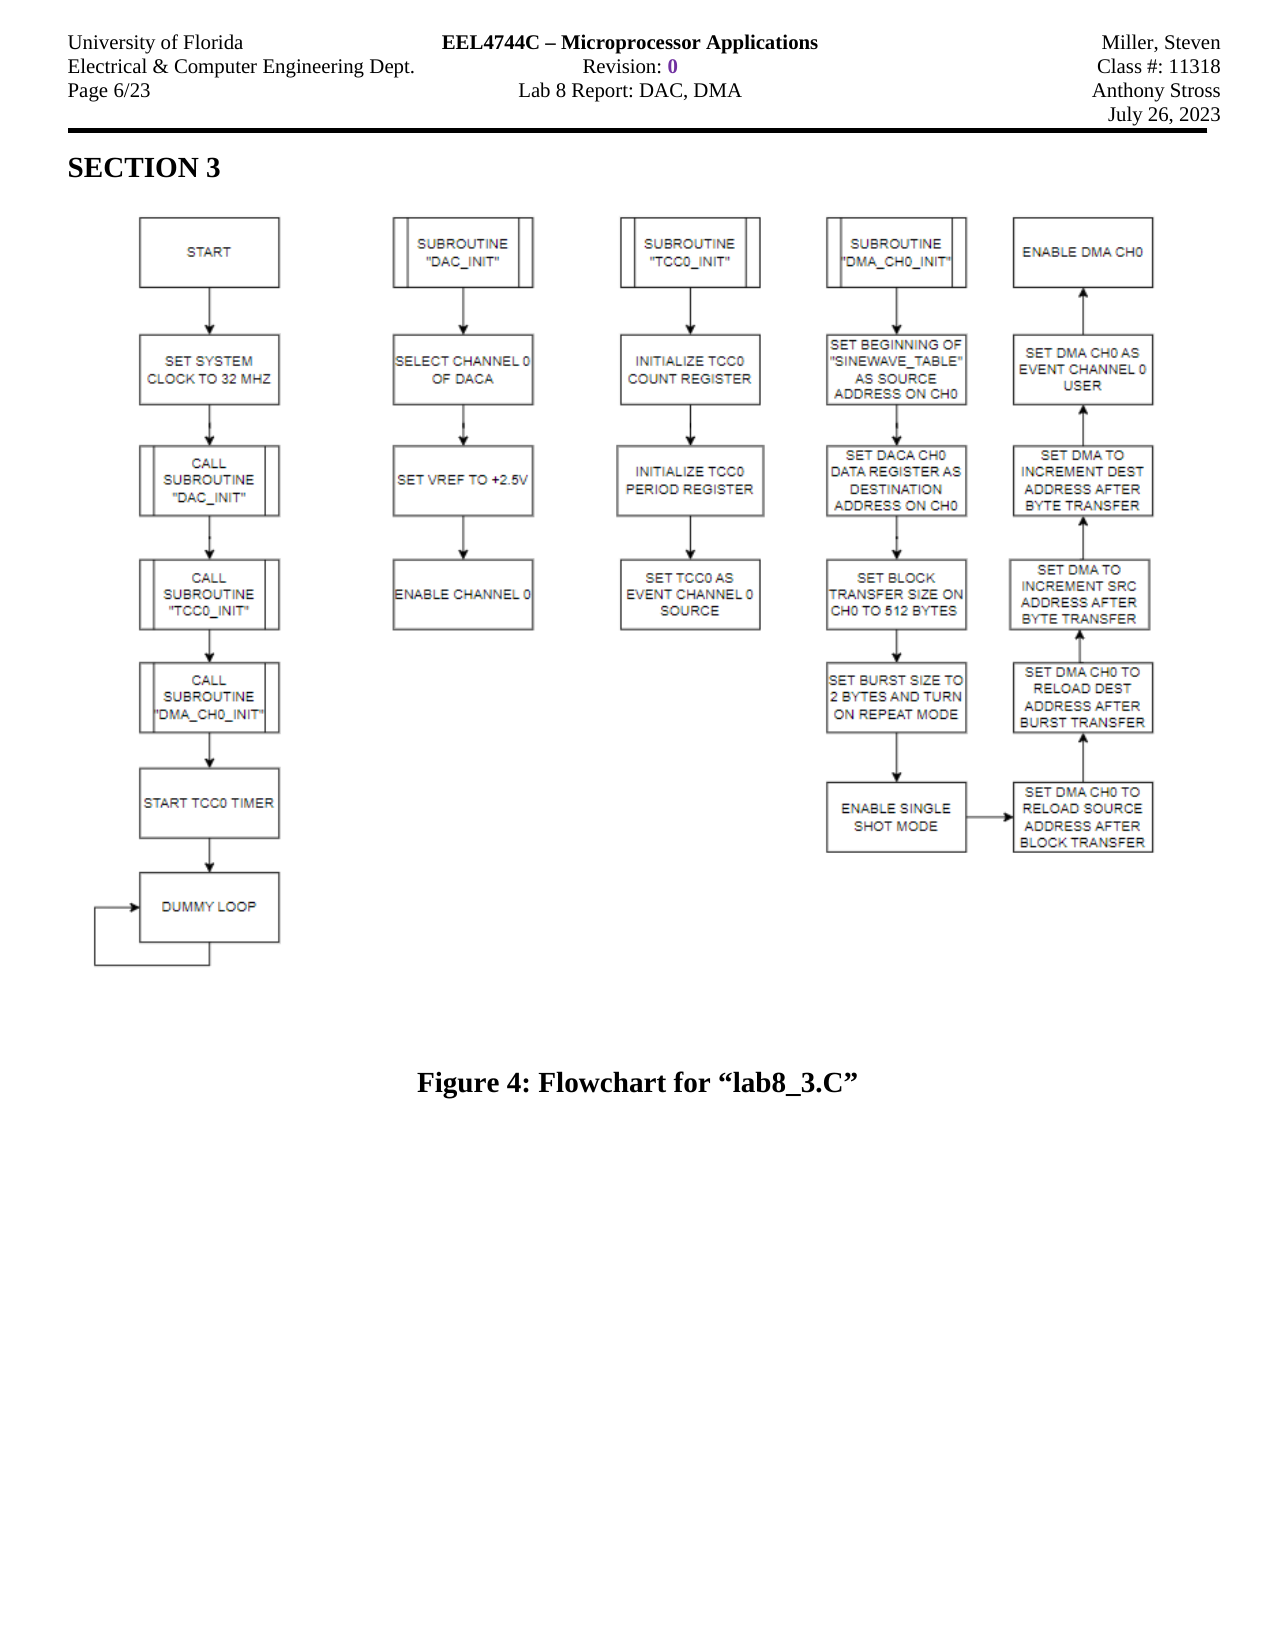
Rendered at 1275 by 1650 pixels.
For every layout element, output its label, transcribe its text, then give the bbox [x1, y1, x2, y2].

text Figure 4: Flowchart for “lab8_3.C” [67, 1063, 1207, 1099]
picture [67, 201, 1208, 1063]
text SECTION 3 [67, 150, 1207, 183]
